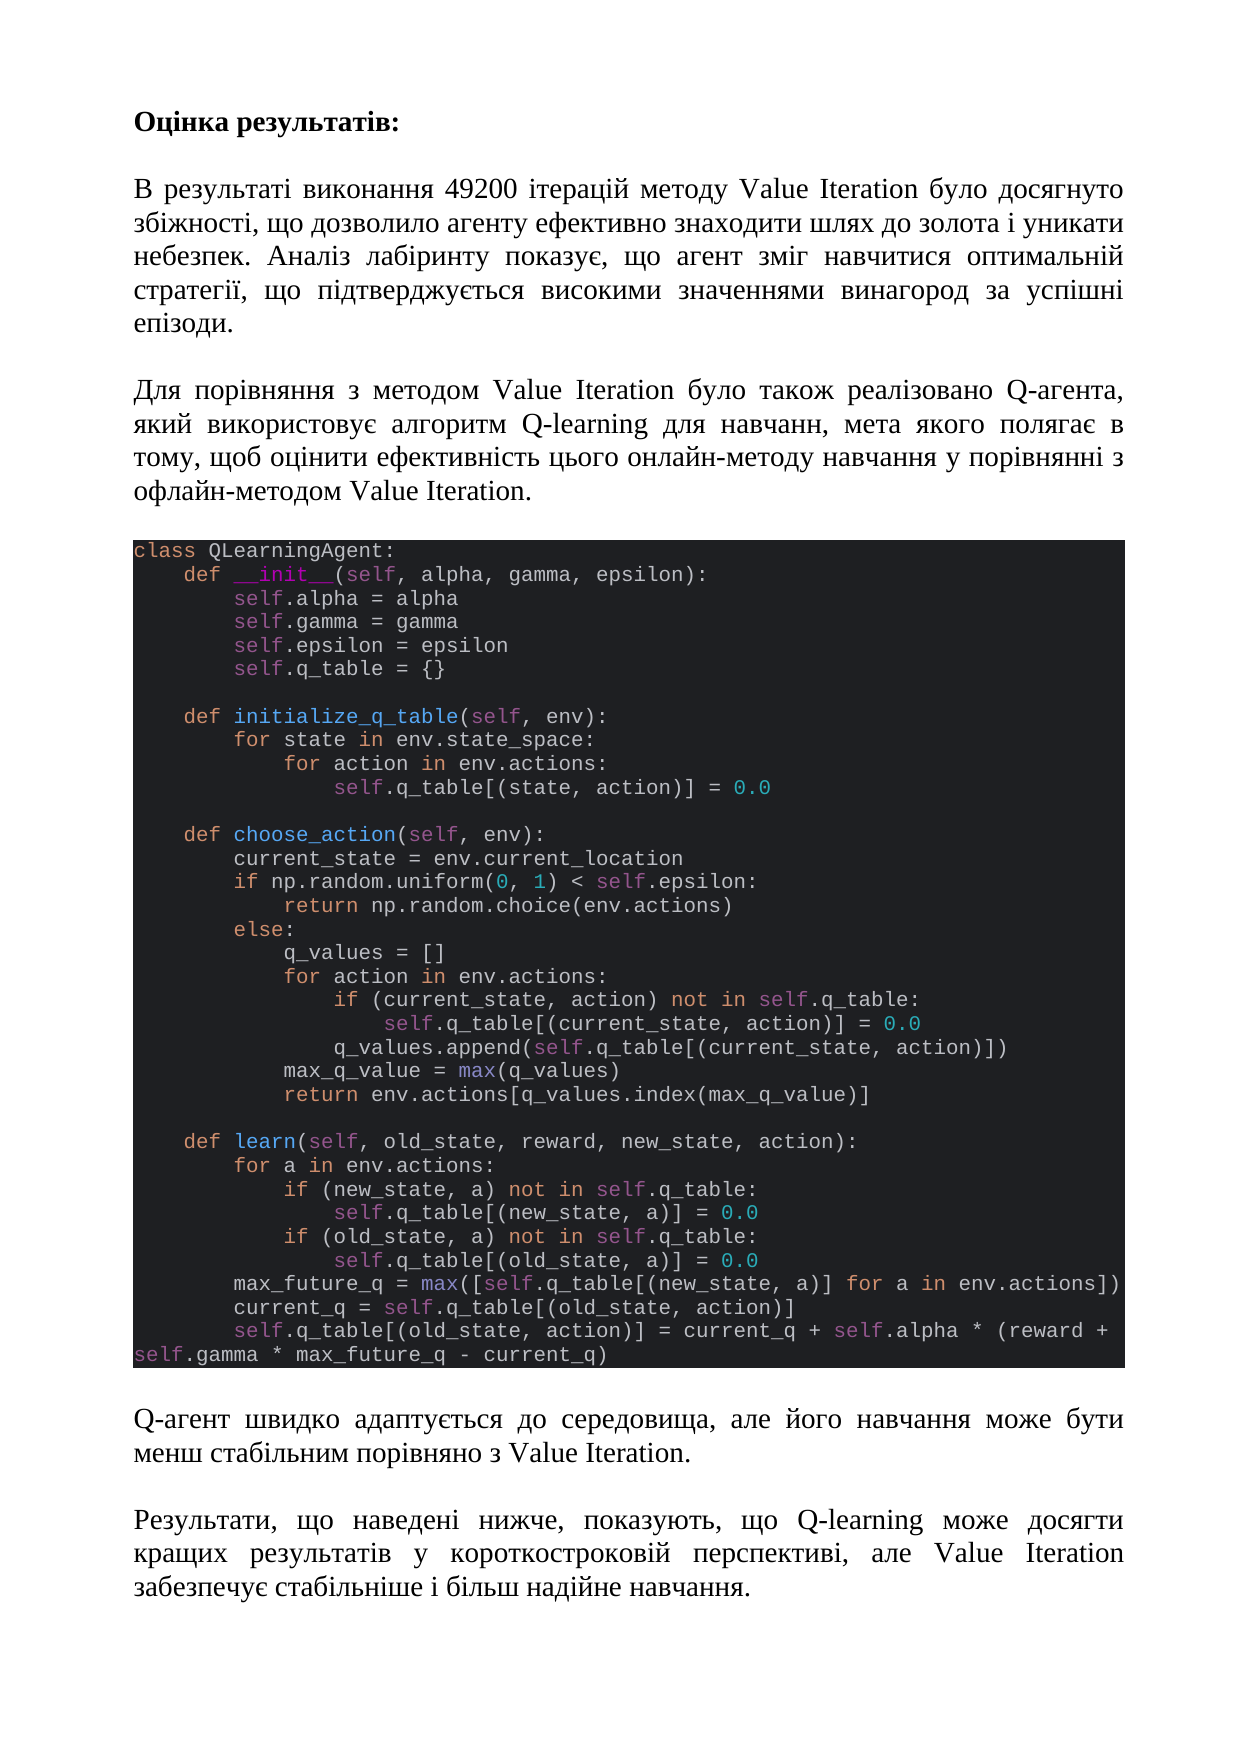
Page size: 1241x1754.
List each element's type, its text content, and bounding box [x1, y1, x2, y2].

text Для порівняння з методом Value Iteration було також реалізовано Q-агента, який використовує алгоритм Q-learning для навчанн, мета якого полягає в тому, щоб оцінити ефективність цього онлайн-методу навчання у порівнянні з офлайн-методом Value Iteration. [133, 372, 1125, 507]
text В результаті виконання 49200 ітерацій методу Value Iteration було досягнуто збіжності, що дозволило агенту ефективно знаходити шлях до золота і уникати небезпек. Аналіз лабіринту показує, що агент зміг навчитися оптимальній стратегії, що підтверджується високими значеннями винагород за успішні епізоди. [133, 171, 1125, 339]
text Q-агент швидко адаптується до середовища, але його навчання може бути менш стабільним порівняно з Value Iteration. [133, 1401, 1125, 1468]
text Результати, що наведені нижче, показують, що Q-learning може досягти кращих результатів у короткостроковій перспективі, але Value Iteration забезпечує стабільніше і більш надійне навчання. [133, 1502, 1125, 1603]
text class QLearningAgent: def __init__(self, alpha, gamma, epsilon): self.alpha = alpha self.gamma = gamma self.epsilon = epsilon self.q_table = {} def initialize_q_table(self, env): for state in env.state_space: for action in env.actions: self.q_table[(state, action)] = 0.0 def choose_action(self, env): current_state = env.current_location if np.random.uniform(0, 1) < self.epsilon: return np.random.choice(env.actions) else: q_values = [] for action in env.actions: if (current_state, action) not in self.q_table: self.q_table[(current_state, action)] = 0.0 q_values.append(self.q_table[(current_state, action)]) max_q_value = max(q_values) return env.actions[q_values.index(max_q_value)] def learn(self, old_state, reward, new_state, action): for a in env.actions: if (new_state, a) not in self.q_table: self.q_table[(new_state, a)] = 0.0 if (old_state, a) not in self.q_table: self.q_table[(old_state, a)] = 0.0 max_future_q = max([self.q_table[(new_state, a)] for a in env.actions]) current_q = self.q_table[(old_state, action)] self.q_table[(old_state, action)] = current_q + self.alpha * (reward + self.gamma * max_future_q - current_q) [133, 540, 1125, 1368]
text Оцінка результатів: [133, 104, 1125, 138]
